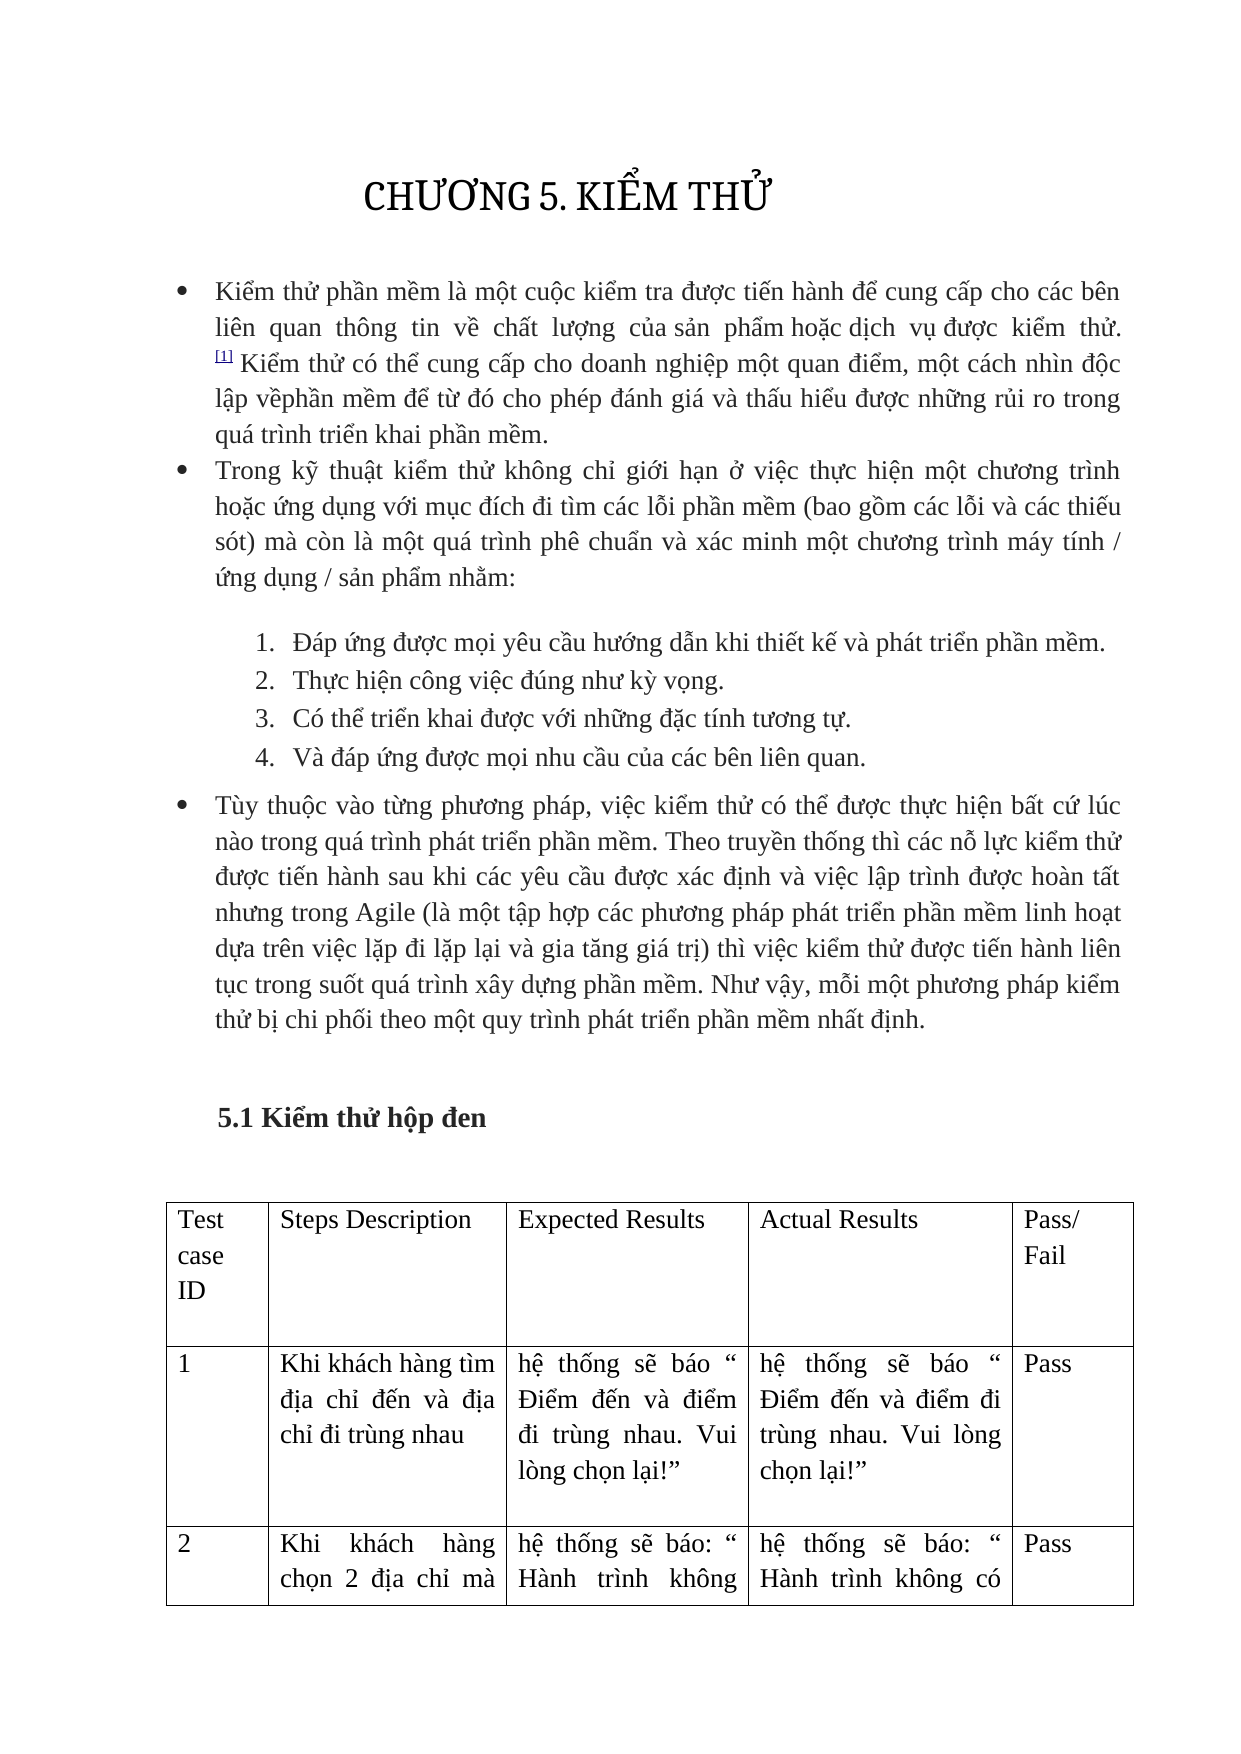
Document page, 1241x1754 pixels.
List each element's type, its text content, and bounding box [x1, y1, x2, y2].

list Và đáp ứng được mọi nhu cầu của các bên liên quan. [255, 741, 1122, 772]
subtitle CHƯƠNG 5. KIỂM THỬ [252, 173, 1122, 221]
table_header Actual Results [749, 1203, 1012, 1346]
table_cell Pass [1013, 1527, 1133, 1605]
list Có thể triển khai được với những đặc tính tương tự. [255, 702, 1122, 734]
table_cell 2 [167, 1527, 268, 1605]
table_cell 1 [167, 1347, 268, 1526]
list Đáp ứng được mọi yêu cầu hướng dẫn khi thiết kế và phát triển phần mềm. [255, 626, 1122, 657]
table_header Steps Description [269, 1203, 506, 1346]
list Kiểm thử phần mềm là một cuộc kiểm tra được tiến hành để cung cấp cho các bên liên quan thông tin về chất lượng của sản phẩm hoặc dịch vụ được kiểm thử.[1] Kiểm thử có thể cung cấp cho doanh nghiệp một quan điểm, một cách nhìn độc lập vềphần mềm để từ đó cho phép đánh giá và thấu hiểu được những rủi ro trong quá trình triển khai phần mềm. [177, 275, 1122, 449]
list Trong kỹ thuật kiểm thử không chỉ giới hạn ở việc thực hiện một chương trình hoặc ứng dụng với mục đích đi tìm các lỗi phần mềm (bao gồm các lỗi và các thiếu sót) mà còn là một quá trình phê chuẩn và xác minh một chương trình máy tính / ứng dụng / sản phẩm nhằm: [177, 454, 1122, 592]
list Thực hiện công việc đúng như kỳ vọng. [255, 664, 1122, 695]
table_header Test case ID [167, 1203, 268, 1346]
table_cell Pass [1013, 1347, 1133, 1526]
text 5.1 Kiểm thử hộp đen [177, 1100, 1122, 1133]
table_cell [507, 1527, 748, 1605]
table_header Expected Results [507, 1203, 748, 1346]
list Tùy thuộc vào từng phương pháp, việc kiểm thử có thể được thực hiện bất cứ lúc nào trong quá trình phát triển phần mềm. Theo truyền thống thì các nỗ lực kiểm thử được tiến hành sau khi các yêu cầu được xác định và việc lập trình được hoàn tất nhưng trong Agile (là một tập hợp các phương pháp phát triển phần mềm linh hoạt dựa trên việc lặp đi lặp lại và gia tăng giá trị) thì việc kiểm thử được tiến hành liên tục trong suốt quá trình xây dựng phần mềm. Như vậy, mỗi một phương pháp kiểm thử bị chi phối theo một quy trình phát triển phần mềm nhất định. [177, 789, 1122, 1034]
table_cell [269, 1527, 506, 1605]
table_header Pass/ Fail [1013, 1203, 1133, 1346]
table_cell hệ thống sẽ báo “ Điểm đến và điểm đi trùng nhau. Vui lòng chọn lại!” [507, 1347, 748, 1526]
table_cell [749, 1527, 1012, 1605]
table_cell Khi khách hàng tìm địa chỉ đến và địa chỉ đi trùng nhau [269, 1347, 506, 1526]
table_cell hệ thống sẽ báo “ Điểm đến và điểm đi trùng nhau. Vui lòng chọn lại!” [749, 1347, 1012, 1526]
